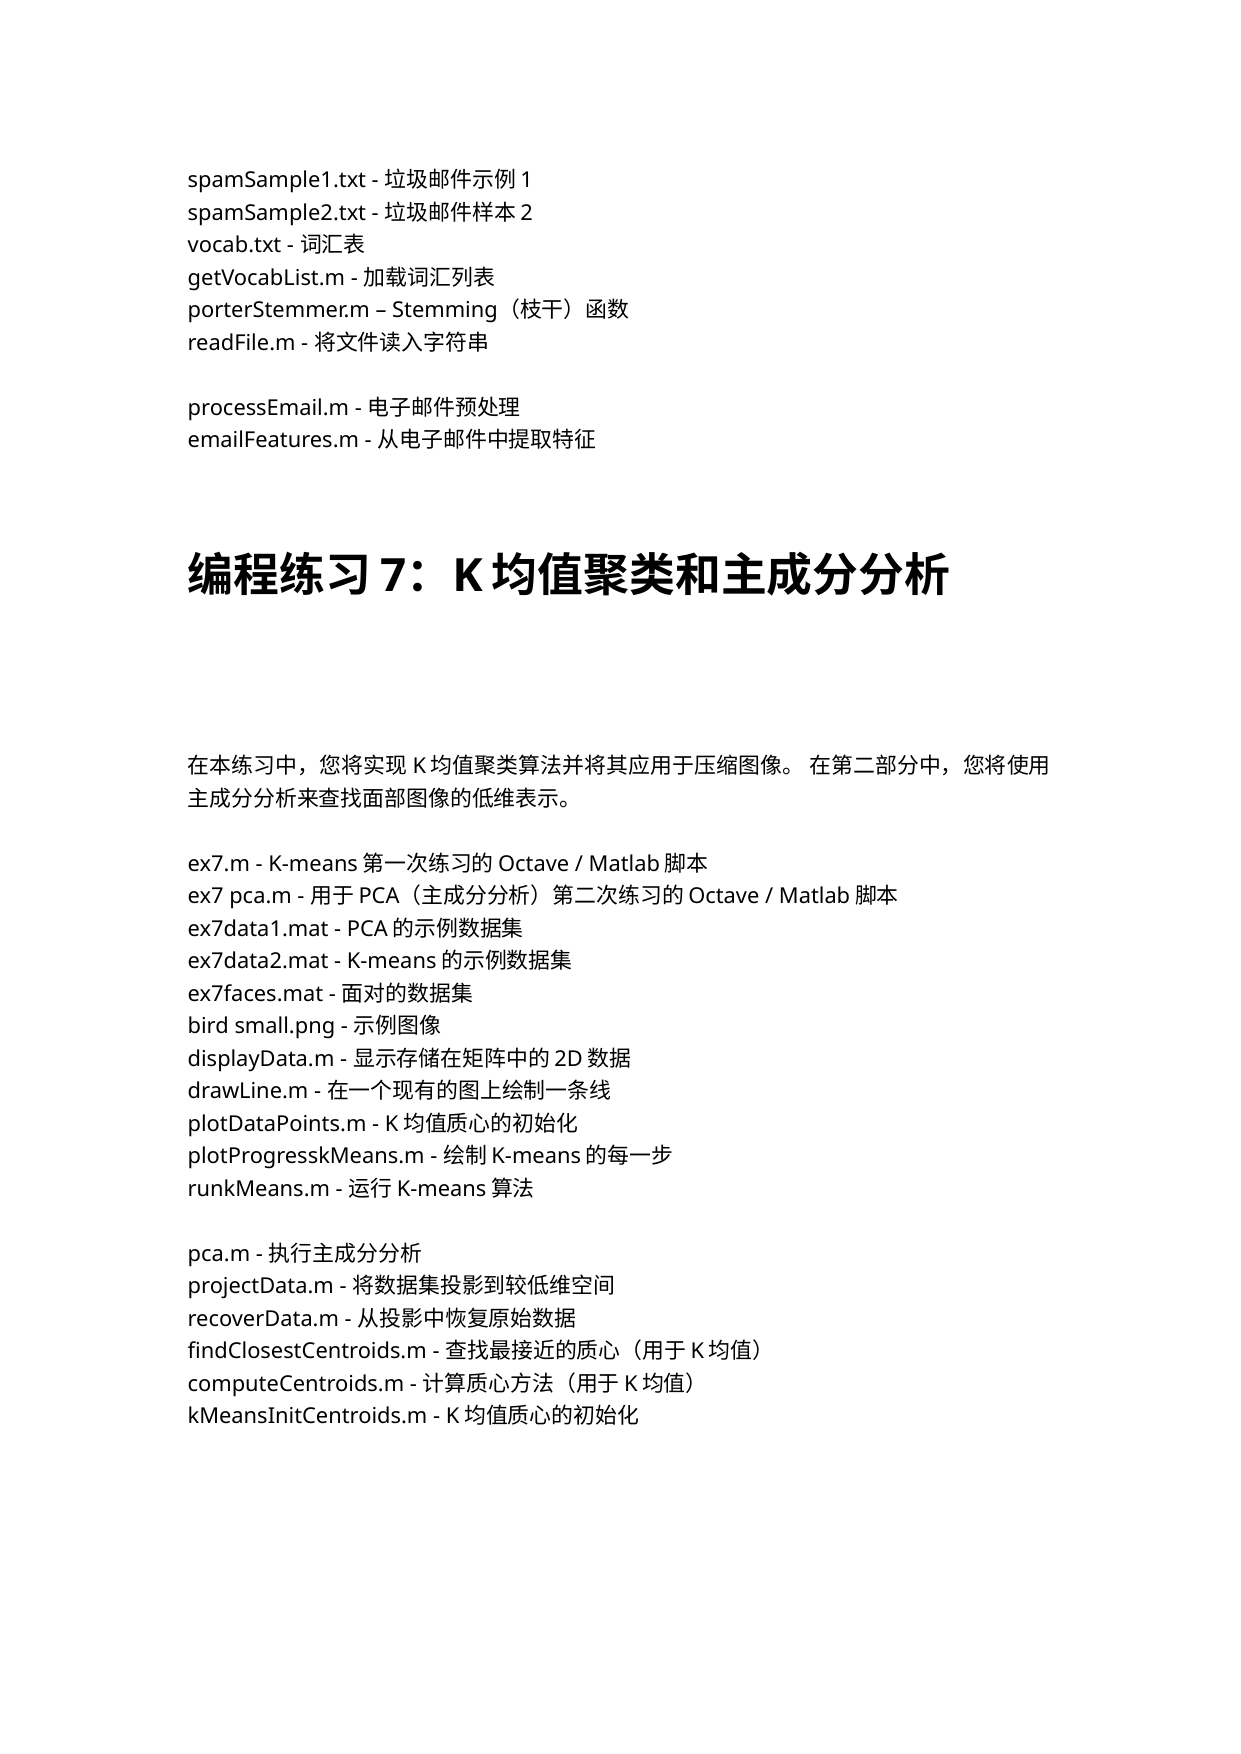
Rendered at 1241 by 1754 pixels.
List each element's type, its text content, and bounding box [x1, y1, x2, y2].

text projectData.m - 将数据集投影到较低维空间 [187, 1268, 1053, 1301]
text processEmail.m - 电子邮件预处理 [187, 389, 1053, 422]
text ex7 pca.m - 用于PCA（主成分分析）第二次练习的Octave / Matlab脚本 [187, 878, 1053, 911]
text readFile.m - 将文件读入字符串 [187, 324, 1053, 357]
text plotProgresskMeans.m - 绘制K-means的每一步 [187, 1138, 1053, 1171]
text ex7data1.mat - PCA的示例数据集 [187, 911, 1053, 943]
text ex7.m - K-means第一次练习的Octave / Matlab脚本 [187, 846, 1053, 878]
text drawLine.m - 在一个现有的图上绘制一条线 [187, 1073, 1053, 1106]
text pca.m - 执行主成分分析 [187, 1236, 1053, 1268]
text getVocabList.m - 加载词汇列表 [187, 259, 1053, 292]
text porterStemmer.m – Stemming（枝干）函数 [187, 292, 1053, 324]
text plotDataPoints.m - K均值质心的初始化 [187, 1106, 1053, 1138]
text computeCentroids.m - 计算质心方法（用于K均值） [187, 1366, 1053, 1398]
text ex7faces.mat - 面对的数据集 [187, 976, 1053, 1008]
text spamSample1.txt - 垃圾邮件示例1 [187, 162, 1053, 194]
text bird small.png - 示例图像 [187, 1008, 1053, 1041]
text emailFeatures.m - 从电子邮件中提取特征 [187, 422, 1053, 454]
text displayData.m - 显示存储在矩阵中的2D数据 [187, 1041, 1053, 1073]
text ex7data2.mat - K-means的示例数据集 [187, 943, 1053, 976]
subtitle 编程练习7：K均值聚类和主成分分析 [187, 522, 1053, 620]
text spamSample2.txt - 垃圾邮件样本2 [187, 194, 1053, 227]
text findClosestCentroids.m - 查找最接近的质心（用于K均值） [187, 1333, 1053, 1366]
text vocab.txt - 词汇表 [187, 227, 1053, 259]
text 在本练习中，您将实现K均值聚类算法并将其应用于压缩图像。 在第二部分中，您将使用主成分分析来查找面部图像的低维表示。 [187, 748, 1053, 813]
text recoverData.m - 从投影中恢复原始数据 [187, 1301, 1053, 1333]
text runkMeans.m - 运行K-means算法 [187, 1171, 1053, 1203]
text kMeansInitCentroids.m - K均值质心的初始化 [187, 1398, 1053, 1431]
